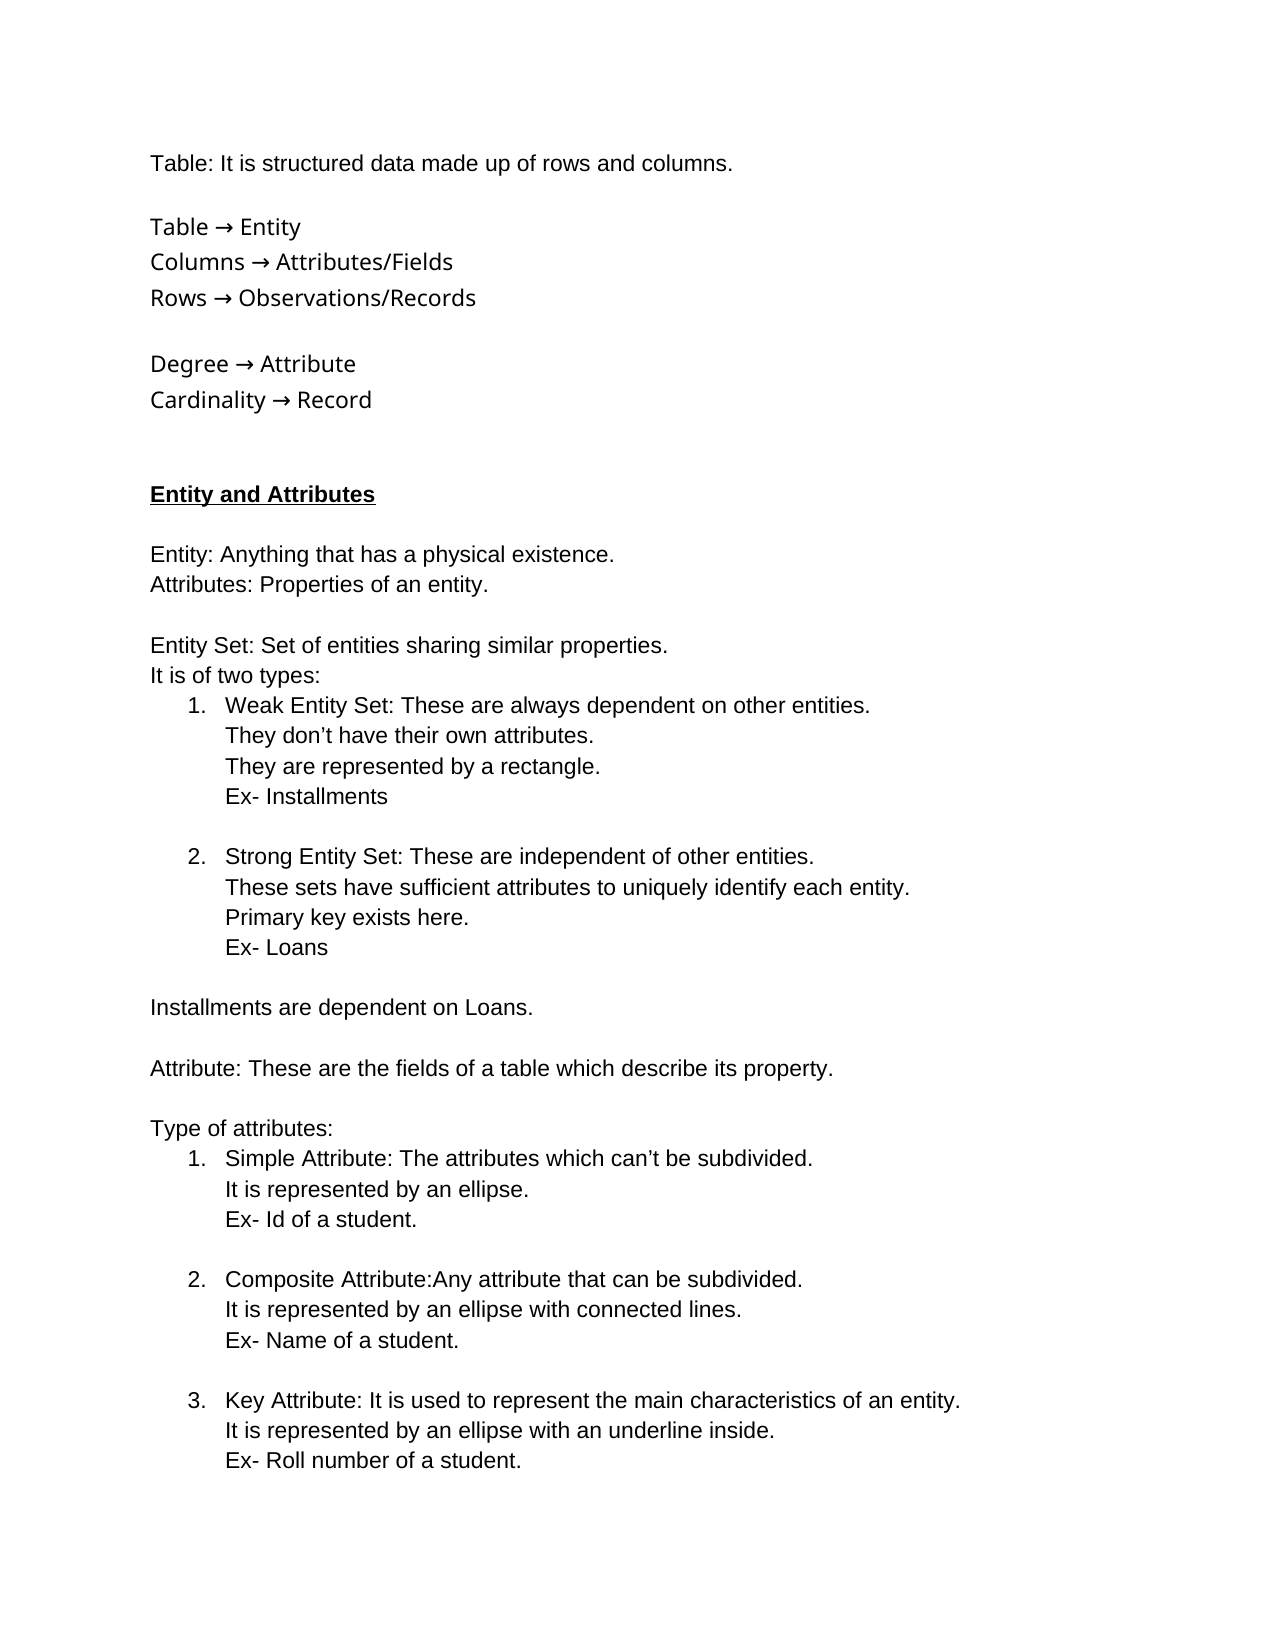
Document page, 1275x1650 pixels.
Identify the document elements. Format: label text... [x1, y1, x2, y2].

list Strong Entity Set: These are independent of other entities. [187, 843, 1125, 869]
text They are represented by a rectangle. [225, 753, 1125, 779]
text It is represented by an ellipse. [225, 1176, 1125, 1202]
list Simple Attribute: The attributes which can’t be subdivided. [187, 1145, 1125, 1172]
text Installments are dependent on Loans. [150, 994, 1125, 1021]
text Table → Entity [150, 210, 1125, 242]
text It is of two types: [150, 662, 1125, 688]
text Rows → Observations/Records [150, 282, 1125, 313]
text Primary key exists here. [225, 904, 1125, 930]
list Key Attribute: It is used to represent the main characteristics of an entity. [187, 1387, 1125, 1413]
text Entity and Attributes [150, 481, 1125, 507]
text Table: It is structured data made up of rows and columns. [150, 150, 1125, 176]
text It is represented by an ellipse with an underline inside. [225, 1417, 1125, 1443]
text Cardinality → Record [150, 384, 1125, 416]
text Entity Set: Set of entities sharing similar properties. [150, 632, 1125, 658]
text Ex- Roll number of a student. [225, 1447, 1125, 1474]
text Attribute: These are the fields of a table which describe its property. [150, 1055, 1125, 1081]
list Weak Entity Set: These are always dependent on other entities. [187, 692, 1125, 718]
text It is represented by an ellipse with connected lines. [225, 1296, 1125, 1323]
text Columns → Attributes/Fields [150, 246, 1125, 278]
text These sets have sufficient attributes to uniquely identify each entity. [225, 873, 1125, 900]
text Ex- Installments [225, 783, 1125, 809]
text Degree → Attribute [150, 348, 1125, 380]
text They don’t have their own attributes. [225, 722, 1125, 749]
text Ex- Id of a student. [225, 1206, 1125, 1232]
text Entity: Anything that has a physical existence. [150, 541, 1125, 567]
text Ex- Loans [225, 934, 1125, 960]
list Composite Attribute:Any attribute that can be subdivided. [187, 1266, 1125, 1292]
text Type of attributes: [150, 1115, 1125, 1141]
text Ex- Name of a student. [225, 1327, 1125, 1353]
text Attributes: Properties of an entity. [150, 571, 1125, 598]
